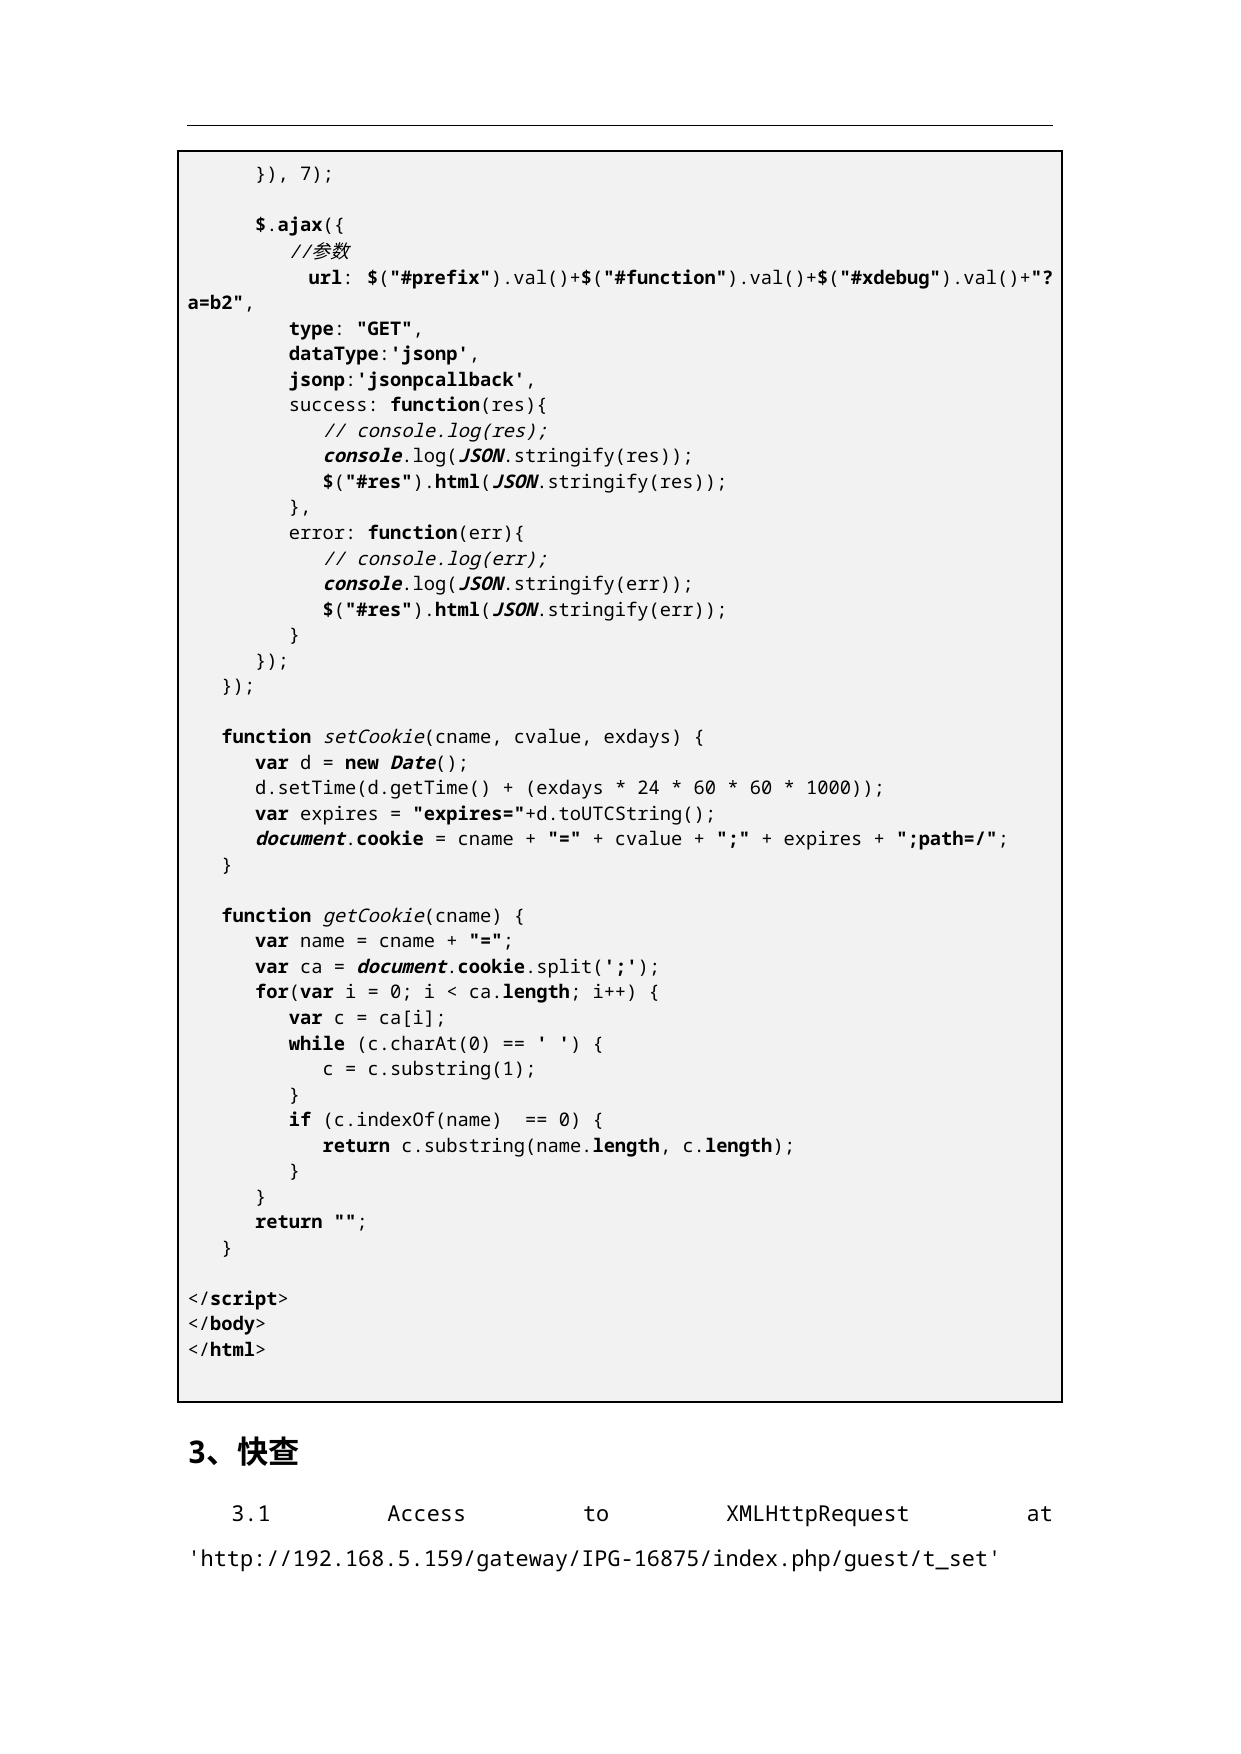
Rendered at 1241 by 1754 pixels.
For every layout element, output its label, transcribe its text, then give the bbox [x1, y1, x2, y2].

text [187, 1498, 1053, 1573]
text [179, 152, 1061, 1356]
subtitle 3、快查 [187, 1428, 1053, 1473]
